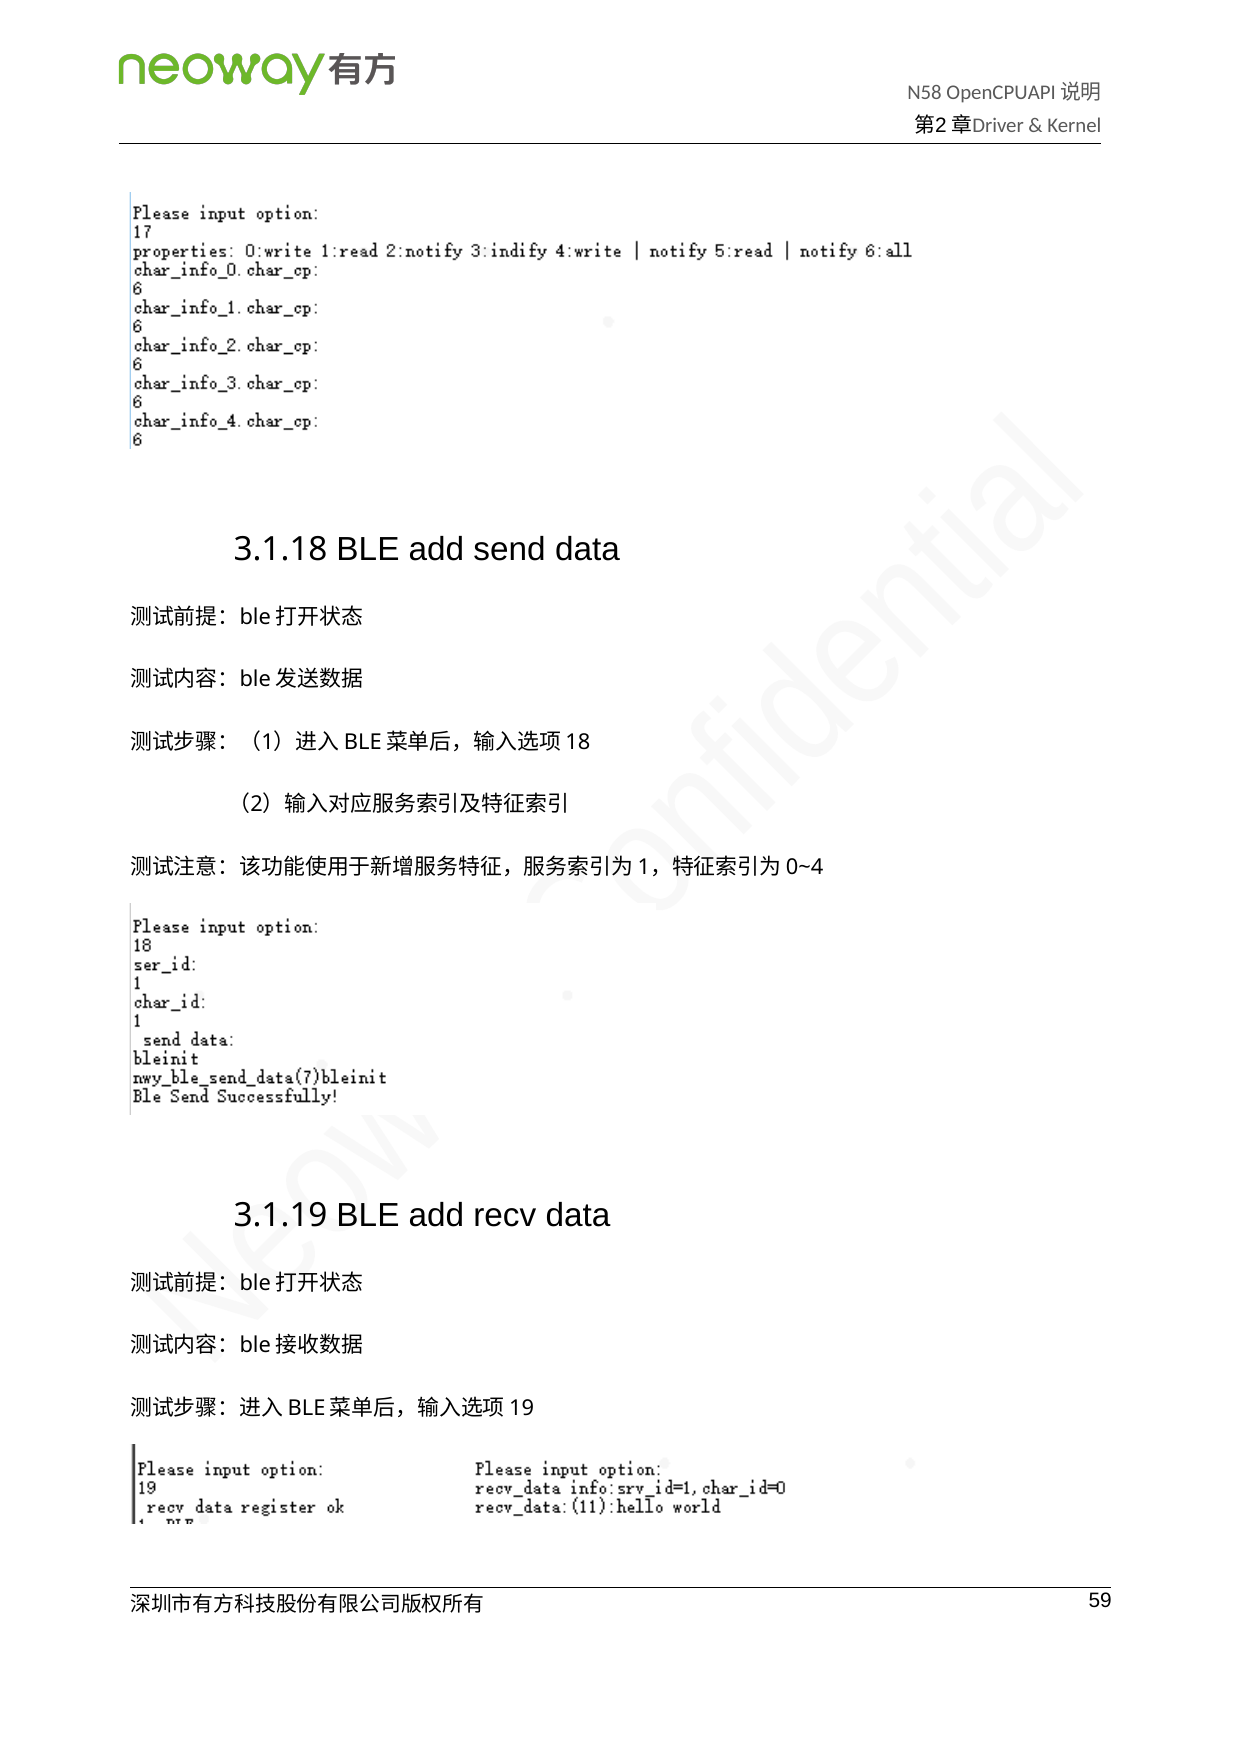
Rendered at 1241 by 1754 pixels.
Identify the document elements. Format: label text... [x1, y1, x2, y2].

picture [118, 53, 395, 95]
picture [129, 1444, 933, 1524]
subtitle BLE add send data [233, 524, 1110, 570]
text 测试前提：ble打开状态 [130, 591, 1110, 632]
picture [129, 192, 950, 449]
text 测试步骤：进入BLE菜单后，输入选项19 [130, 1382, 1110, 1423]
text 测试内容：ble发送数据 [130, 653, 1110, 695]
picture [129, 903, 657, 1115]
text 测试内容：ble接收数据 [130, 1319, 1110, 1361]
text 测试步骤：（1）进入BLE菜单后，输入选项18 [130, 716, 1110, 757]
subtitle BLE add recv data [233, 1190, 1110, 1236]
text 测试注意：该功能使用于新增服务特征，服务索引为1，特征索引为0~4 [130, 841, 1110, 882]
text （2）输入对应服务索引及特征索引 [130, 778, 1110, 820]
text 测试前提：ble打开状态 [130, 1257, 1110, 1298]
